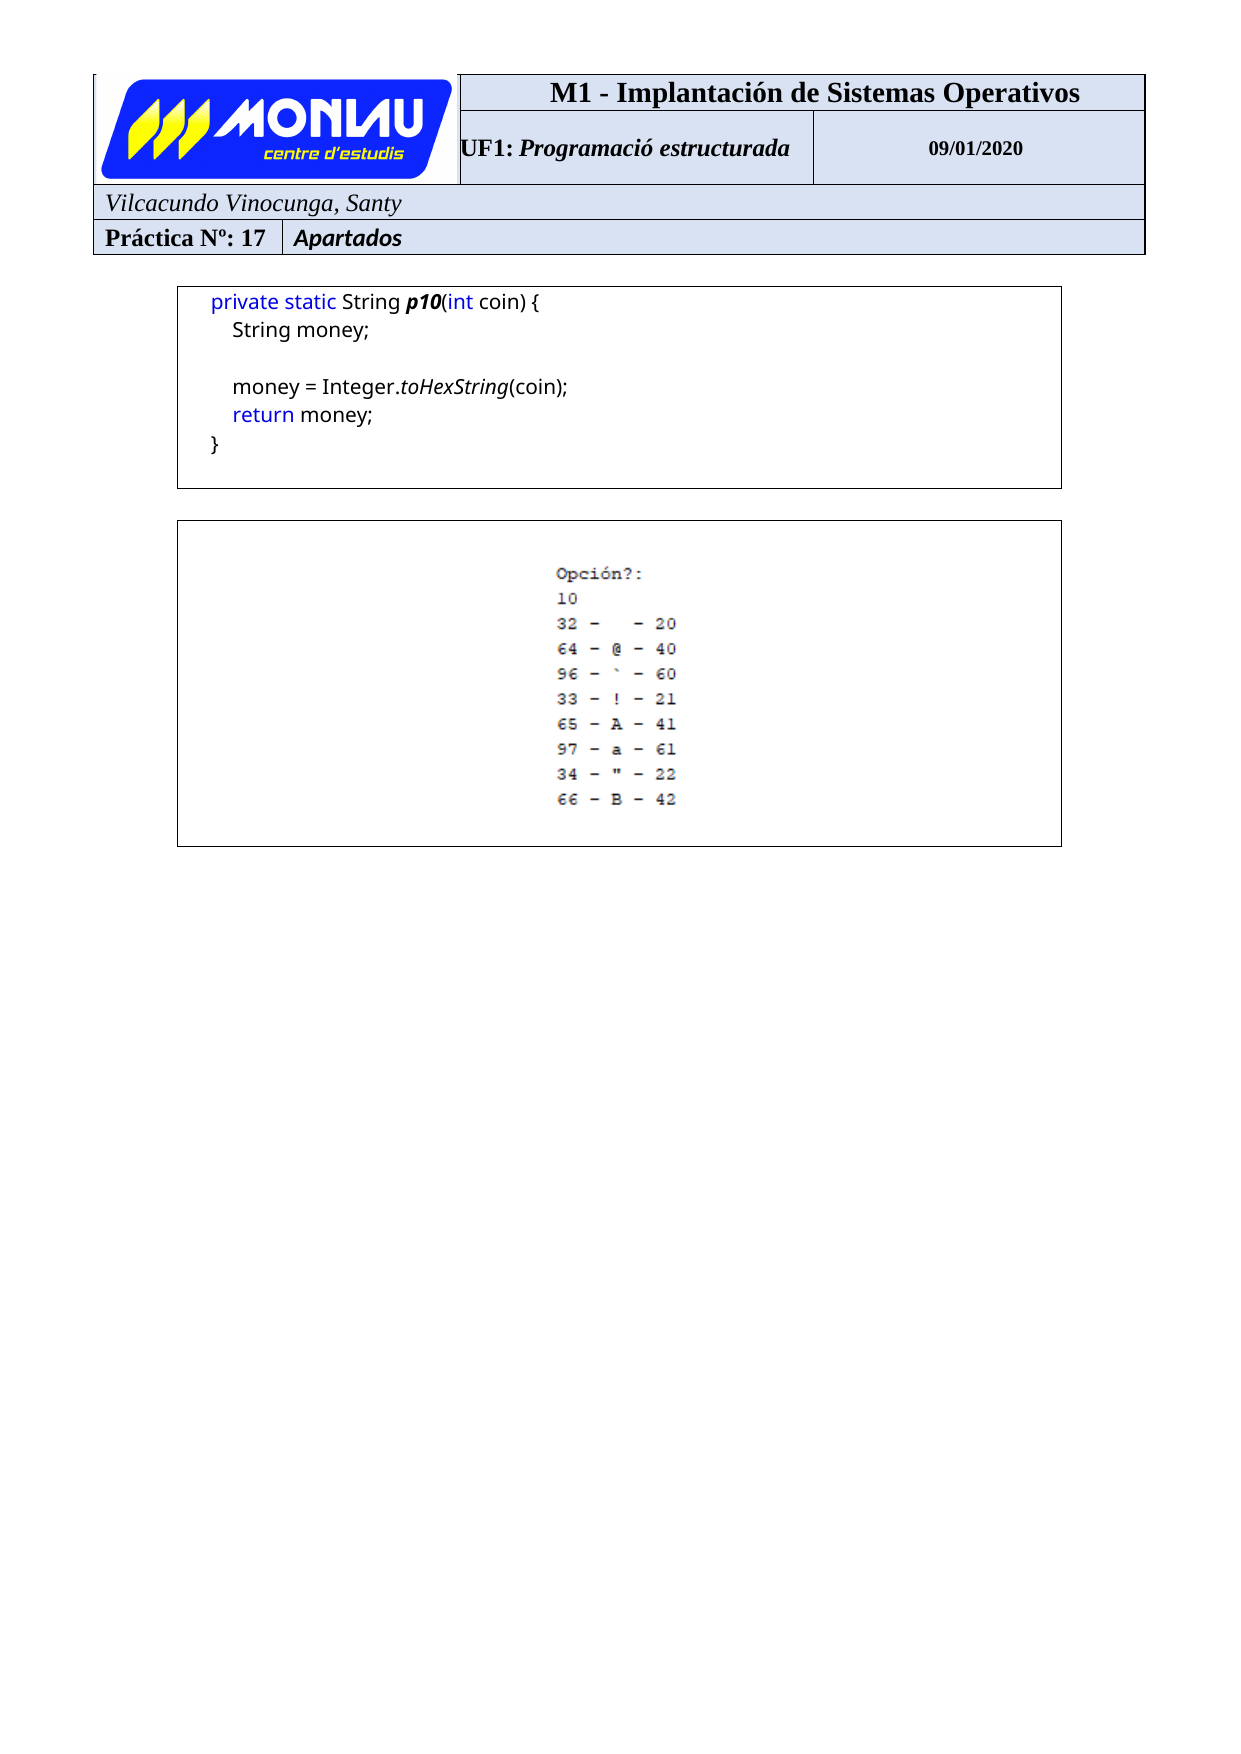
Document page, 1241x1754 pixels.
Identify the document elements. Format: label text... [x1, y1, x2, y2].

picture [96, 74, 457, 184]
table_header [178, 521, 1061, 846]
picture [530, 551, 710, 816]
table_header private static String p10(int coin) { String money; money = Integer.toHexString(coin); return money; } [178, 287, 1061, 488]
